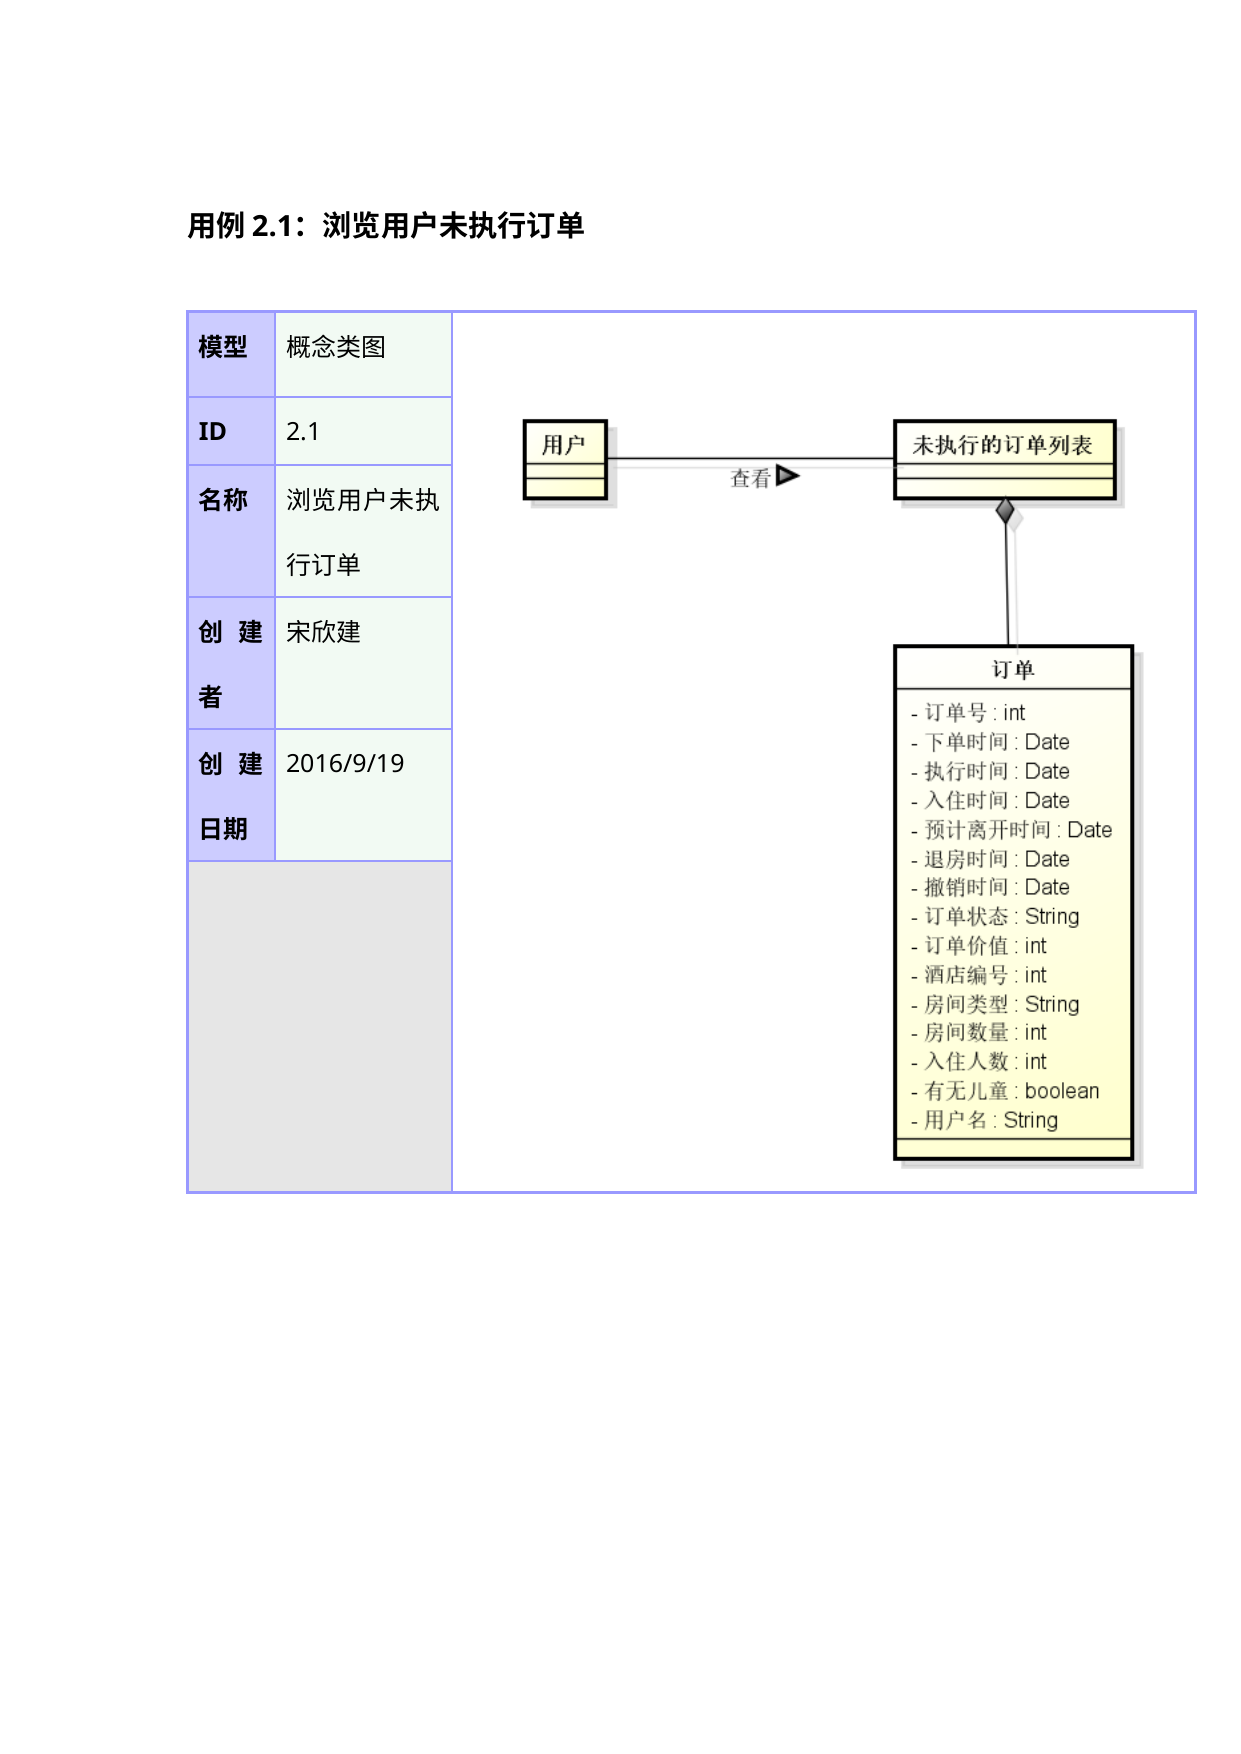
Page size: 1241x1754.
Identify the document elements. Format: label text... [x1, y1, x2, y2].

subtitle 用例2.1：浏览用户未执行订单 [187, 191, 1053, 256]
table_cell ID [189, 398, 274, 464]
table_cell 浏览用户未执行订单 [276, 466, 451, 596]
table_cell 宋欣建 [276, 598, 451, 728]
picture [463, 378, 1185, 1181]
table_cell 创建日期 [189, 730, 274, 860]
table_header [453, 313, 1194, 1191]
table_header 概念类图 [276, 313, 451, 396]
table_header 模型 [189, 313, 274, 396]
table_cell 名称 [189, 466, 274, 596]
table_cell 2.1 [276, 398, 451, 464]
table_cell [189, 862, 451, 1191]
table_cell 2016/9/19 [276, 730, 451, 860]
table_cell 创建者 [189, 598, 274, 728]
